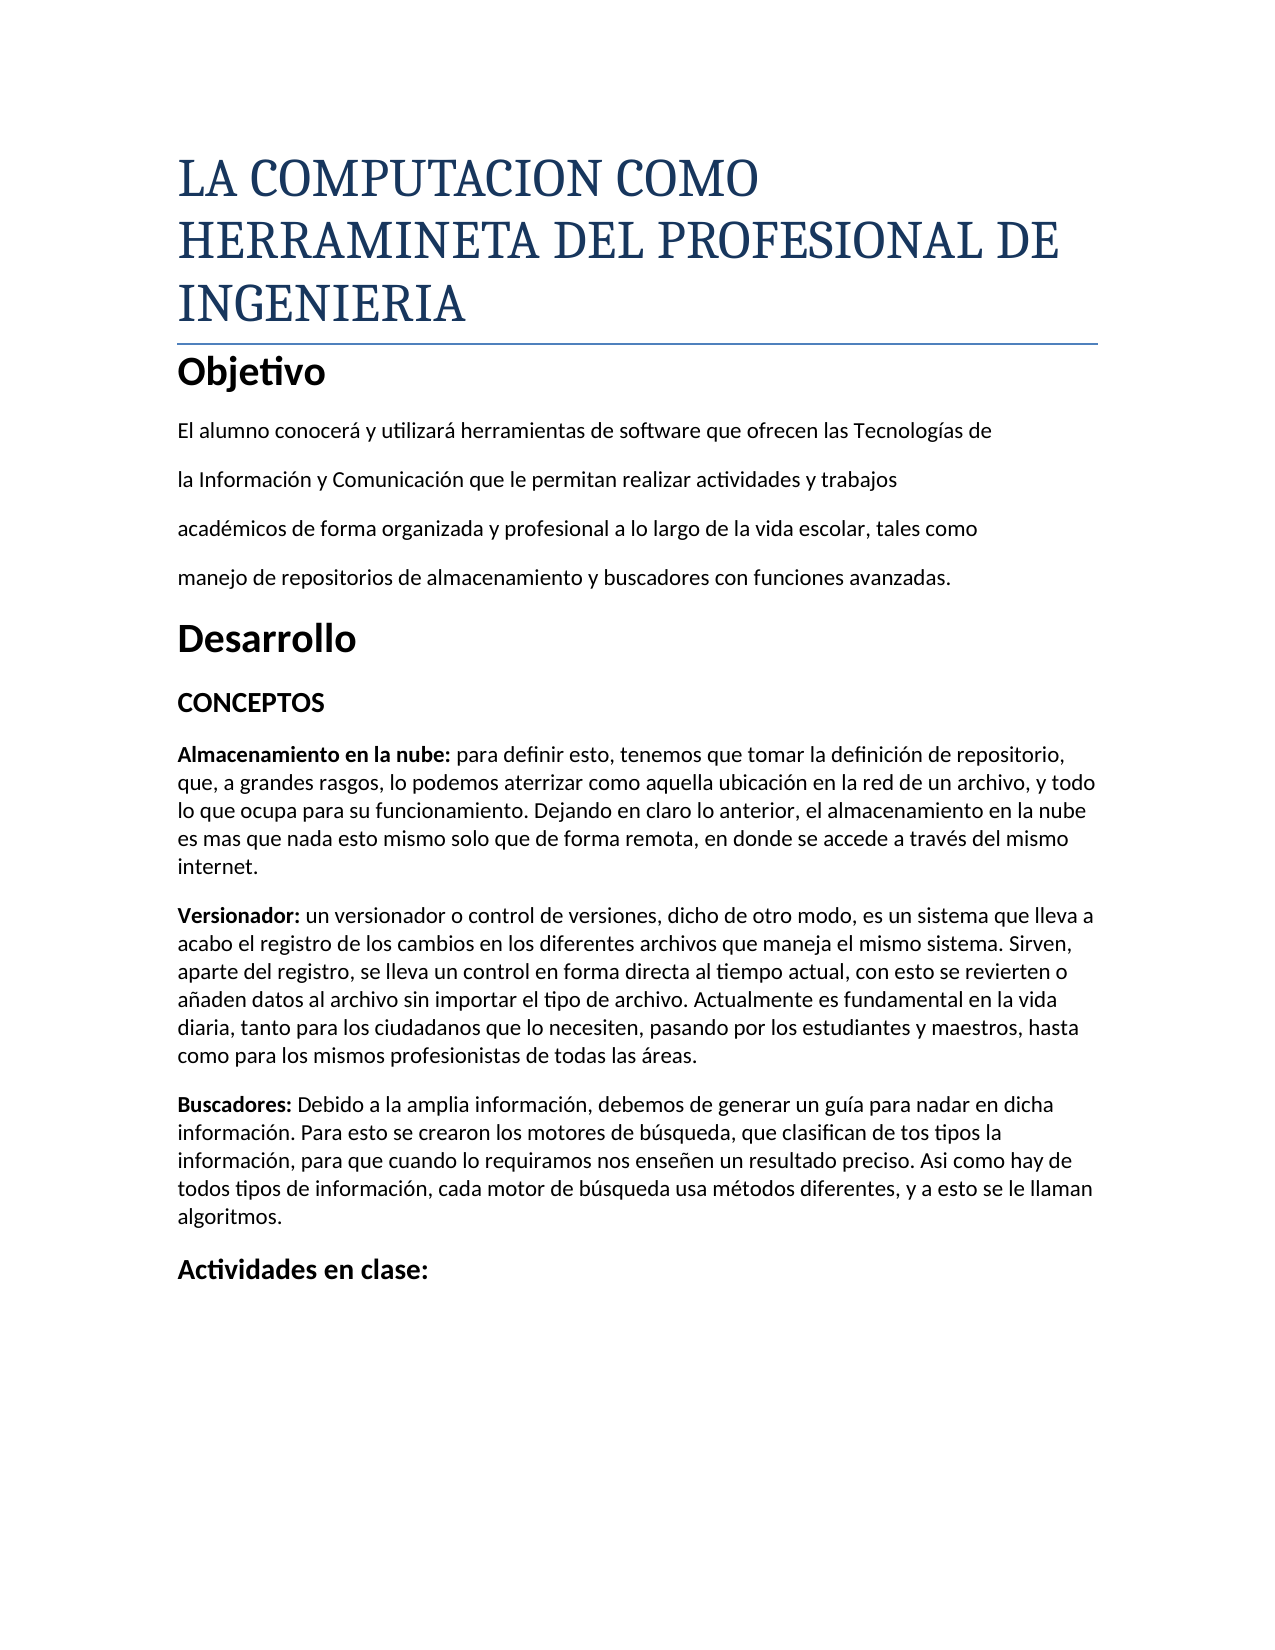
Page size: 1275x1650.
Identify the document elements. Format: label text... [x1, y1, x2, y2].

text Actividades en clase: [177, 1251, 1098, 1287]
text Objetivo [177, 345, 1098, 396]
text Desarrollo [177, 612, 1098, 663]
text manejo de repositorios de almacenamiento y buscadores con funciones avanzadas. [177, 563, 1098, 591]
text El alumno conocerá y utilizará herramientas de software que ofrecen las Tecnologías de [177, 417, 1098, 444]
text Buscadores: Debido a la amplia información, debemos de generar un guía para nadar en dicha información. Para esto se crearon los motores de búsqueda, que clasifican de tos tipos la información, para que cuando lo requiramos nos enseñen un resultado preciso. Asi como hay de todos tipos de información, cada motor de búsqueda usa métodos diferentes, y a esto se le llaman algoritmos. [177, 1090, 1098, 1230]
text Almacenamiento en la nube: para definir esto, tenemos que tomar la definición de repositorio, que, a grandes rasgos, lo podemos aterrizar como aquella ubicación en la red de un archivo, y todo lo que ocupa para su funcionamiento. Dejando en claro lo anterior, el almacenamiento en la nube es mas que nada esto mismo solo que de forma remota, en donde se accede a través del mismo internet. [177, 740, 1098, 880]
text CONCEPTOS [177, 684, 1098, 719]
text la Información y Comunicación que le permitan realizar actividades y trabajos [177, 465, 1098, 493]
text Versionador: un versionador o control de versiones, dicho de otro modo, es un sistema que lleva a acabo el registro de los cambios en los diferentes archivos que maneja el mismo sistema. Sirven, aparte del registro, se lleva un control en forma directa al tiempo actual, con esto se revierten o añaden datos al archivo sin importar el tipo de archivo. Actualmente es fundamental en la vida diaria, tanto para los ciudadanos que lo necesiten, pasando por los estudiantes y maestros, hasta como para los mismos profesionistas de todas las áreas. [177, 901, 1098, 1069]
text académicos de forma organizada y profesional a lo largo de la vida escolar, tales como [177, 514, 1098, 542]
text LA COMPUTACION COMO HERRAMINETA DEL PROFESIONAL DE INGENIERIA [177, 148, 1098, 343]
